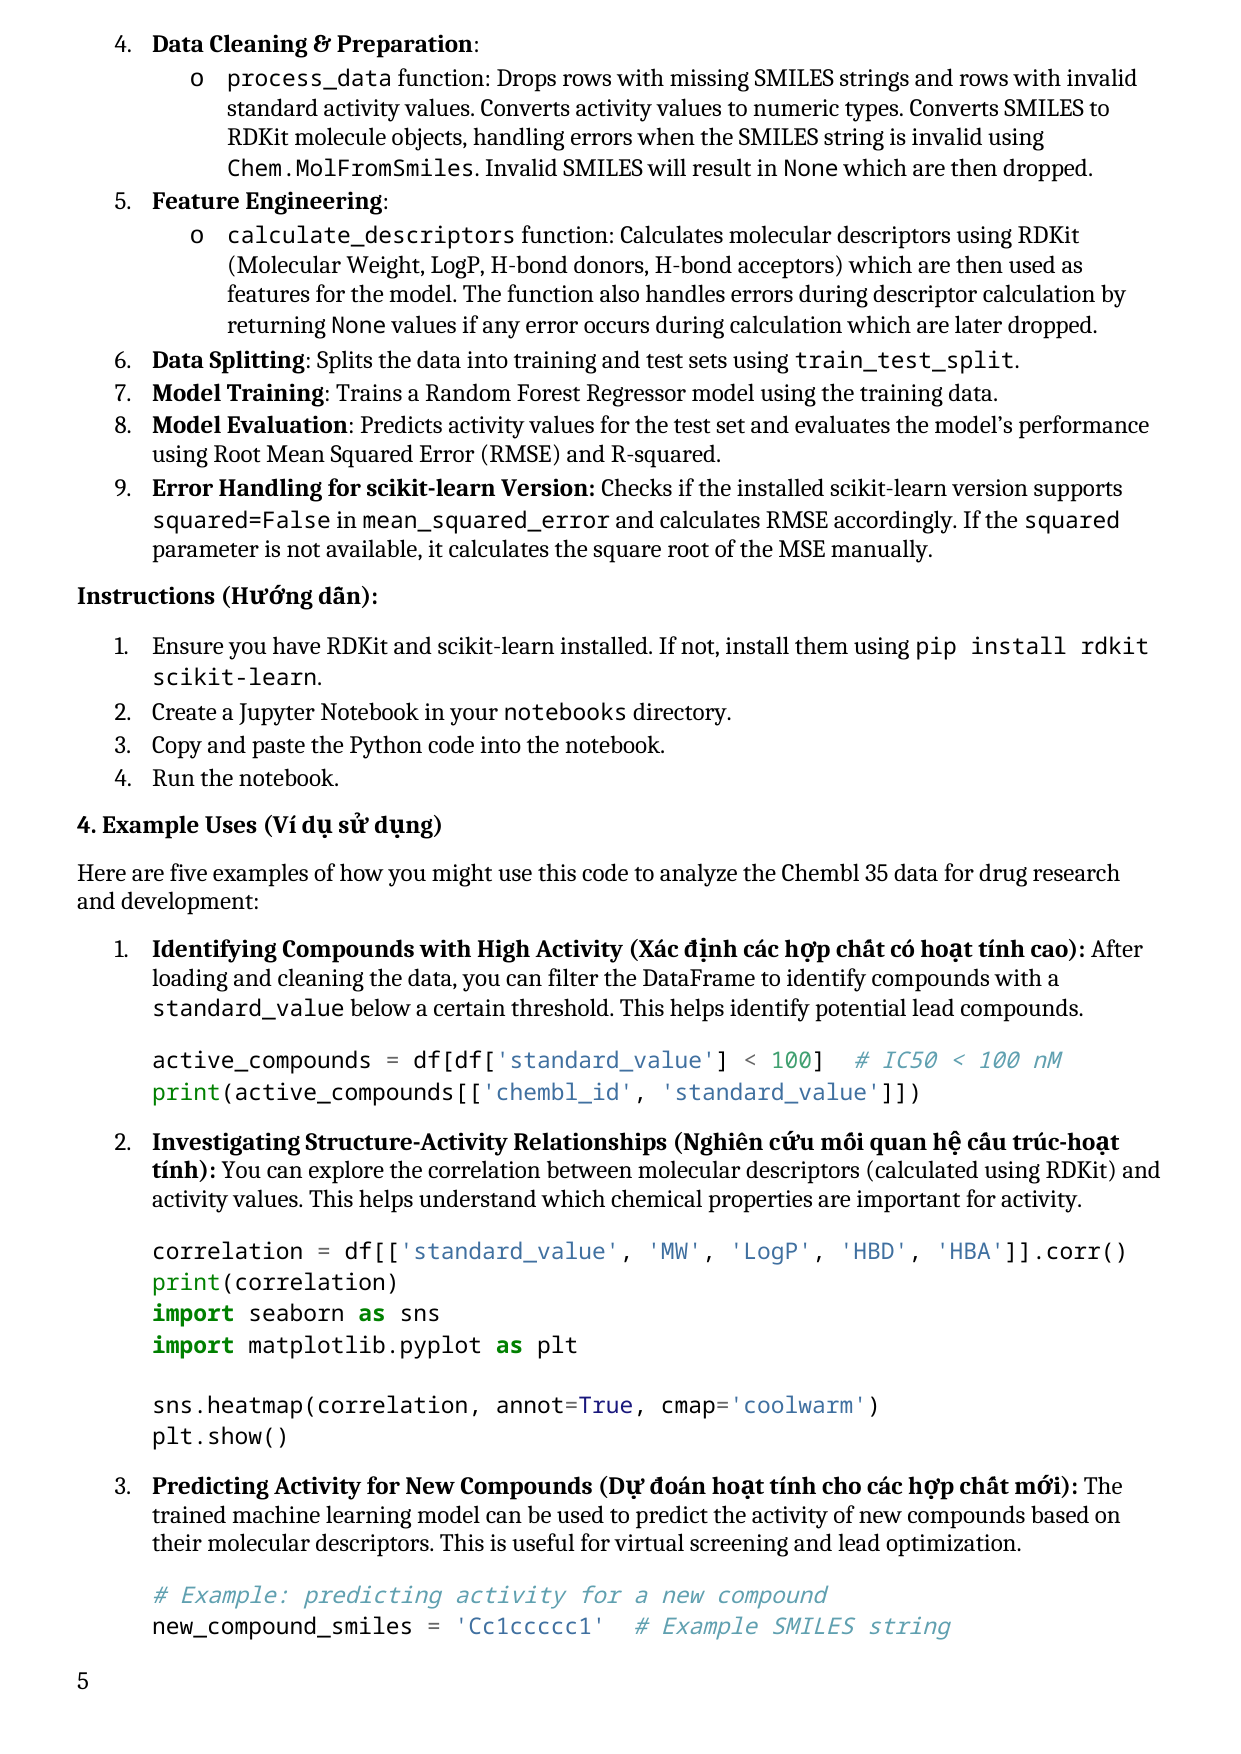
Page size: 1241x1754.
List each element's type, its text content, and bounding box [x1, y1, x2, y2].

list Investigating Structure-Activity Relationships (Nghiên cứu mối quan hệ cấu trúc-hoạt tính): You can explore the correlation between molecular descriptors (calculated using RDKit) and activity values. This helps understand which chemical properties are important for activity. [114, 1128, 1163, 1214]
list Copy and paste the Python code into the notebook. [114, 731, 1163, 760]
text 4. Example Uses (Ví dụ sử dụng) [77, 811, 1163, 840]
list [114, 1579, 1163, 1641]
list Predicting Activity for New Compounds (Dự đoán hoạt tính cho các hợp chất mới): The trained machine learning model can be used to predict the activity of new compounds based on their molecular descriptors. This is useful for virtual screening and lead optimization. [114, 1472, 1163, 1558]
list Data Splitting: Splits the data into training and test sets using train_test_split. [114, 343, 1163, 375]
list Feature Engineering: [114, 187, 1163, 215]
list Run the notebook. [114, 763, 1163, 792]
list Create a Jupyter Notebook in your notebooks directory. [114, 696, 1163, 727]
text Here are five examples of how you might use this code to analyze the Chembl 35 data for drug research and development: [77, 858, 1163, 916]
list Model Training: Trains a Random Forest Regressor model using the training data. [114, 378, 1163, 407]
list active_compounds = df[df['standard_value'] < 100] # IC50 < 100 nM print(active_compounds[['chembl_id', 'standard_value']]) [114, 1044, 1163, 1107]
list Ensure you have RDKit and scikit-learn installed. If not, install them using pip install rdkit scikit-learn. [114, 630, 1163, 692]
list correlation = df[['standard_value', 'MW', 'LogP', 'HBD', 'HBA']].corr() print(correlation) import seaborn as sns import matplotlib.pyplot as plt sns.heatmap(correlation, annot=True, cmap='coolwarm') plt.show() [114, 1235, 1163, 1451]
list Model Evaluation: Predicts activity values for the test set and evaluates the model’s performance using Root Mean Squared Error (RMSE) and R-squared. [114, 411, 1163, 468]
list calculate_descriptors function: Calculates molecular descriptors using RDKit (Molecular Weight, LogP, H-bond donors, H-bond acceptors) which are then used as features for the model. The function also handles errors during descriptor calculation by returning None values if any error occurs during calculation which are later dropped. [189, 219, 1163, 340]
list Data Cleaning & Preparation: [114, 29, 1163, 58]
list Error Handling for scikit-learn Version: Checks if the installed scikit-learn version supports squared=False in mean_squared_error and calculates RMSE accordingly. If the squared parameter is not available, it calculates the square root of the MSE manually. [114, 472, 1163, 563]
text Instructions (Hướng dẫn): [77, 582, 1163, 611]
list process_data function: Drops rows with missing SMILES strings and rows with invalid standard activity values. Converts activity values to numeric types. Converts SMILES to RDKit molecule objects, handling errors when the SMILES string is invalid using Chem.MolFromSmiles. Invalid SMILES will result in None which are then dropped. [189, 62, 1163, 183]
list Identifying Compounds with High Activity (Xác định các hợp chất có hoạt tính cao): After loading and cleaning the data, you can filter the DataFrame to identify compounds with a standard_value below a certain threshold. This helps identify potential lead compounds. [114, 935, 1163, 1023]
